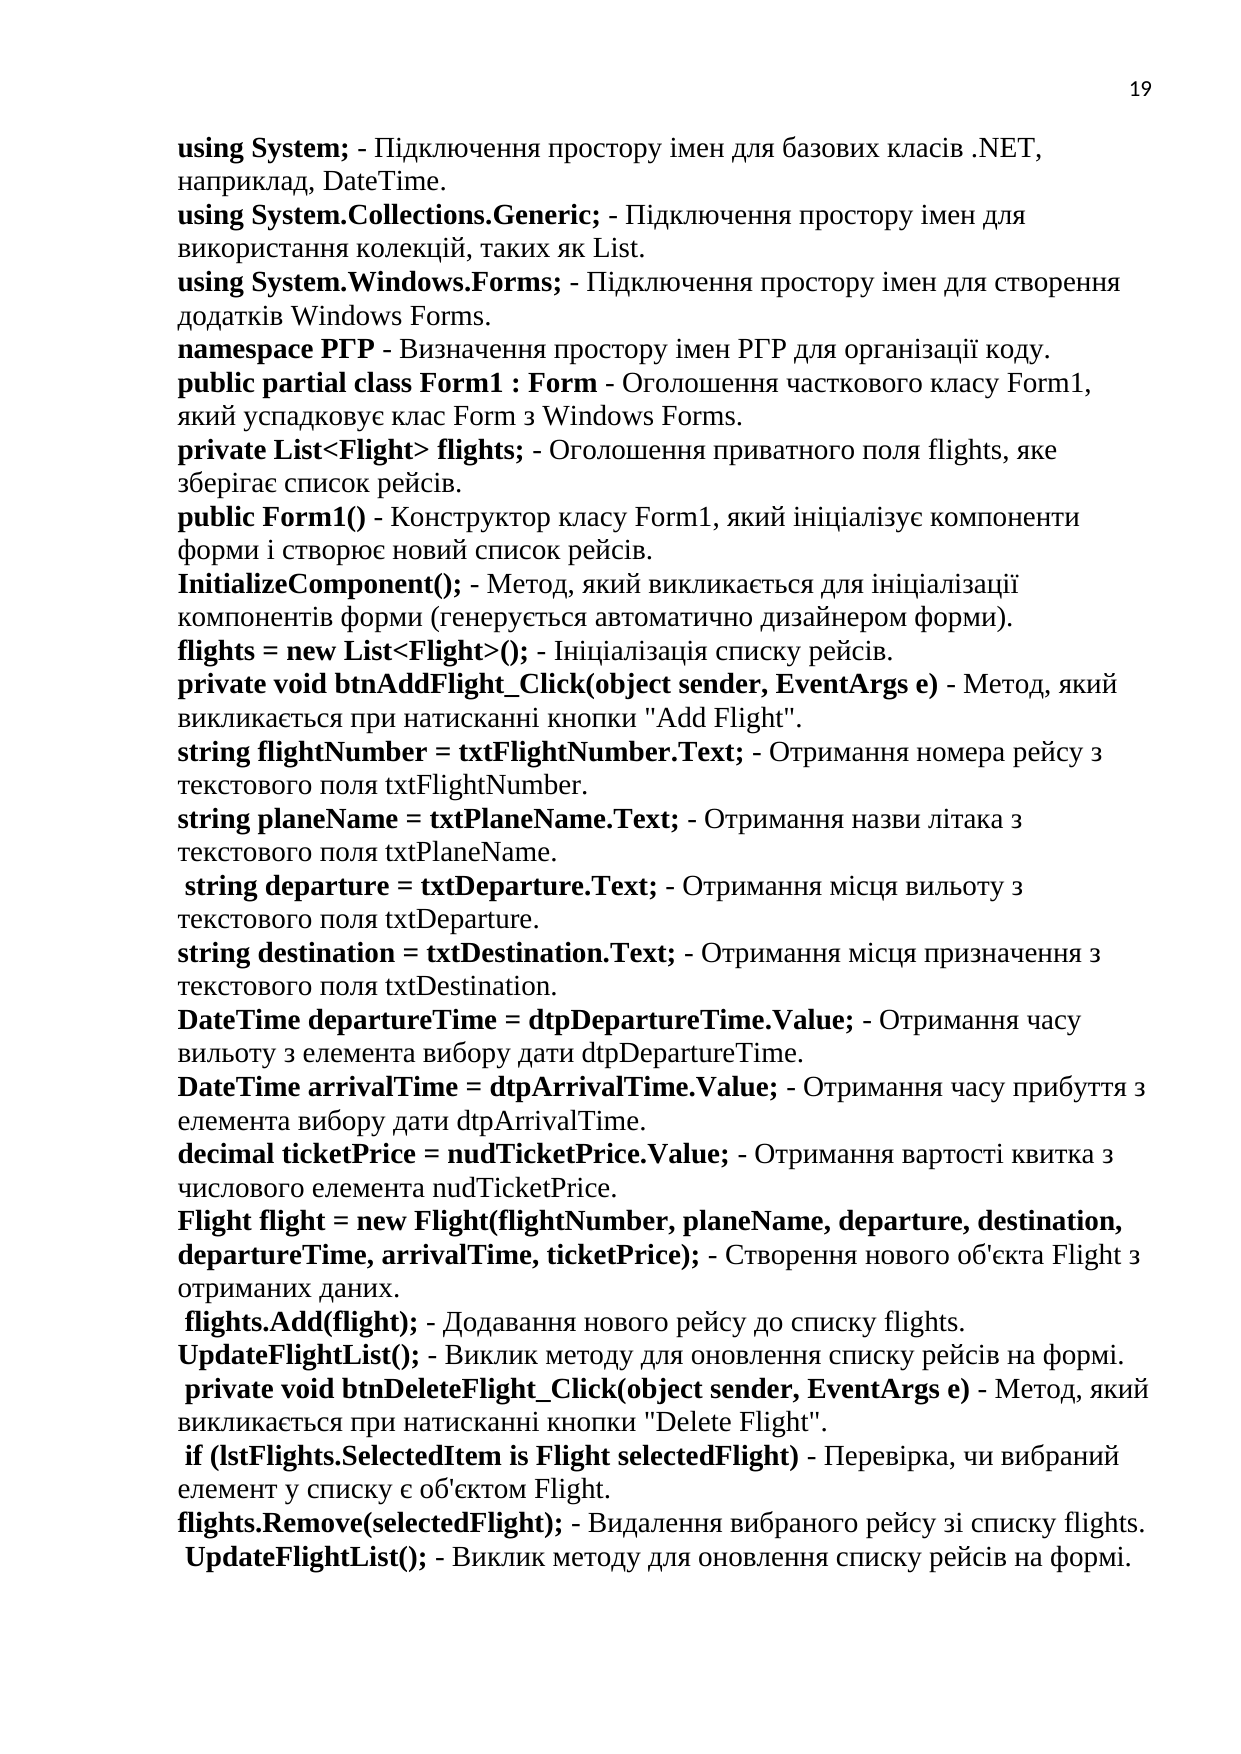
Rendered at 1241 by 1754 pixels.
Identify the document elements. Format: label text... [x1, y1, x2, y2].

text InitializeComponent(); - Метод, який викликається для ініціалізації компонентів форми (генерується автоматично дизайнером форми). [177, 566, 1152, 633]
text flights.Add(flight); - Додавання нового рейсу до списку flights. [177, 1304, 1152, 1337]
text flights = new List<Flight>(); - Ініціалізація списку рейсів. [177, 633, 1152, 667]
text using System.Windows.Forms; - Підключення простору імен для створення додатків Windows Forms. [177, 264, 1152, 331]
text using System.Collections.Generic; - Підключення простору імен для використання колекцій, таких як List. [177, 197, 1152, 264]
text flights.Remove(selectedFlight); - Видалення вибраного рейсу зі списку flights. [177, 1505, 1152, 1539]
text DateTime departureTime = dtpDepartureTime.Value; - Отримання часу вильоту з елемента вибору дати dtpDepartureTime. [177, 1002, 1152, 1069]
text string flightNumber = txtFlightNumber.Text; - Отримання номера рейсу з текстового поля txtFlightNumber. [177, 734, 1152, 801]
text string planeName = txtPlaneName.Text; - Отримання назви літака з текстового поля txtPlaneName. [177, 801, 1152, 868]
text using System; - Підключення простору імен для базових класів .NET, наприклад, DateTime. [177, 130, 1152, 197]
text if (lstFlights.SelectedItem is Flight selectedFlight) - Перевірка, чи вибраний елемент у списку є об'єктом Flight. [177, 1438, 1152, 1505]
text UpdateFlightList(); - Виклик методу для оновлення списку рейсів на формі. [177, 1539, 1152, 1572]
text string destination = txtDestination.Text; - Отримання місця призначення з текстового поля txtDestination. [177, 935, 1152, 1002]
text public Form1() - Конструктор класу Form1, який ініціалізує компоненти форми і створює новий список рейсів. [177, 499, 1152, 566]
text public partial class Form1 : Form - Оголошення часткового класу Form1, який успадковує клас Form з Windows Forms. [177, 365, 1152, 432]
text private void btnAddFlight_Click(object sender, EventArgs e) - Метод, який викликається при натисканні кнопки "Add Flight". [177, 667, 1152, 734]
text string departure = txtDeparture.Text; - Отримання місця вильоту з текстового поля txtDeparture. [177, 868, 1152, 935]
text DateTime arrivalTime = dtpArrivalTime.Value; - Отримання часу прибуття з елемента вибору дати dtpArrivalTime. [177, 1069, 1152, 1136]
text private List<Flight> flights; - Оголошення приватного поля flights, яке зберігає список рейсів. [177, 432, 1152, 499]
text UpdateFlightList(); - Виклик методу для оновлення списку рейсів на формі. [177, 1337, 1152, 1371]
text decimal ticketPrice = nudTicketPrice.Value; - Отримання вартості квитка з числового елемента nudTicketPrice. [177, 1136, 1152, 1203]
text private void btnDeleteFlight_Click(object sender, EventArgs e) - Метод, який викликається при натисканні кнопки "Delete Flight". [177, 1371, 1152, 1438]
text Flight flight = new Flight(flightNumber, planeName, departure, destination, departureTime, arrivalTime, ticketPrice); - Створення нового об'єкта Flight з отриманих даних. [177, 1203, 1152, 1304]
text namespace РГР - Визначення простору імен РГР для організації коду. [177, 331, 1152, 365]
